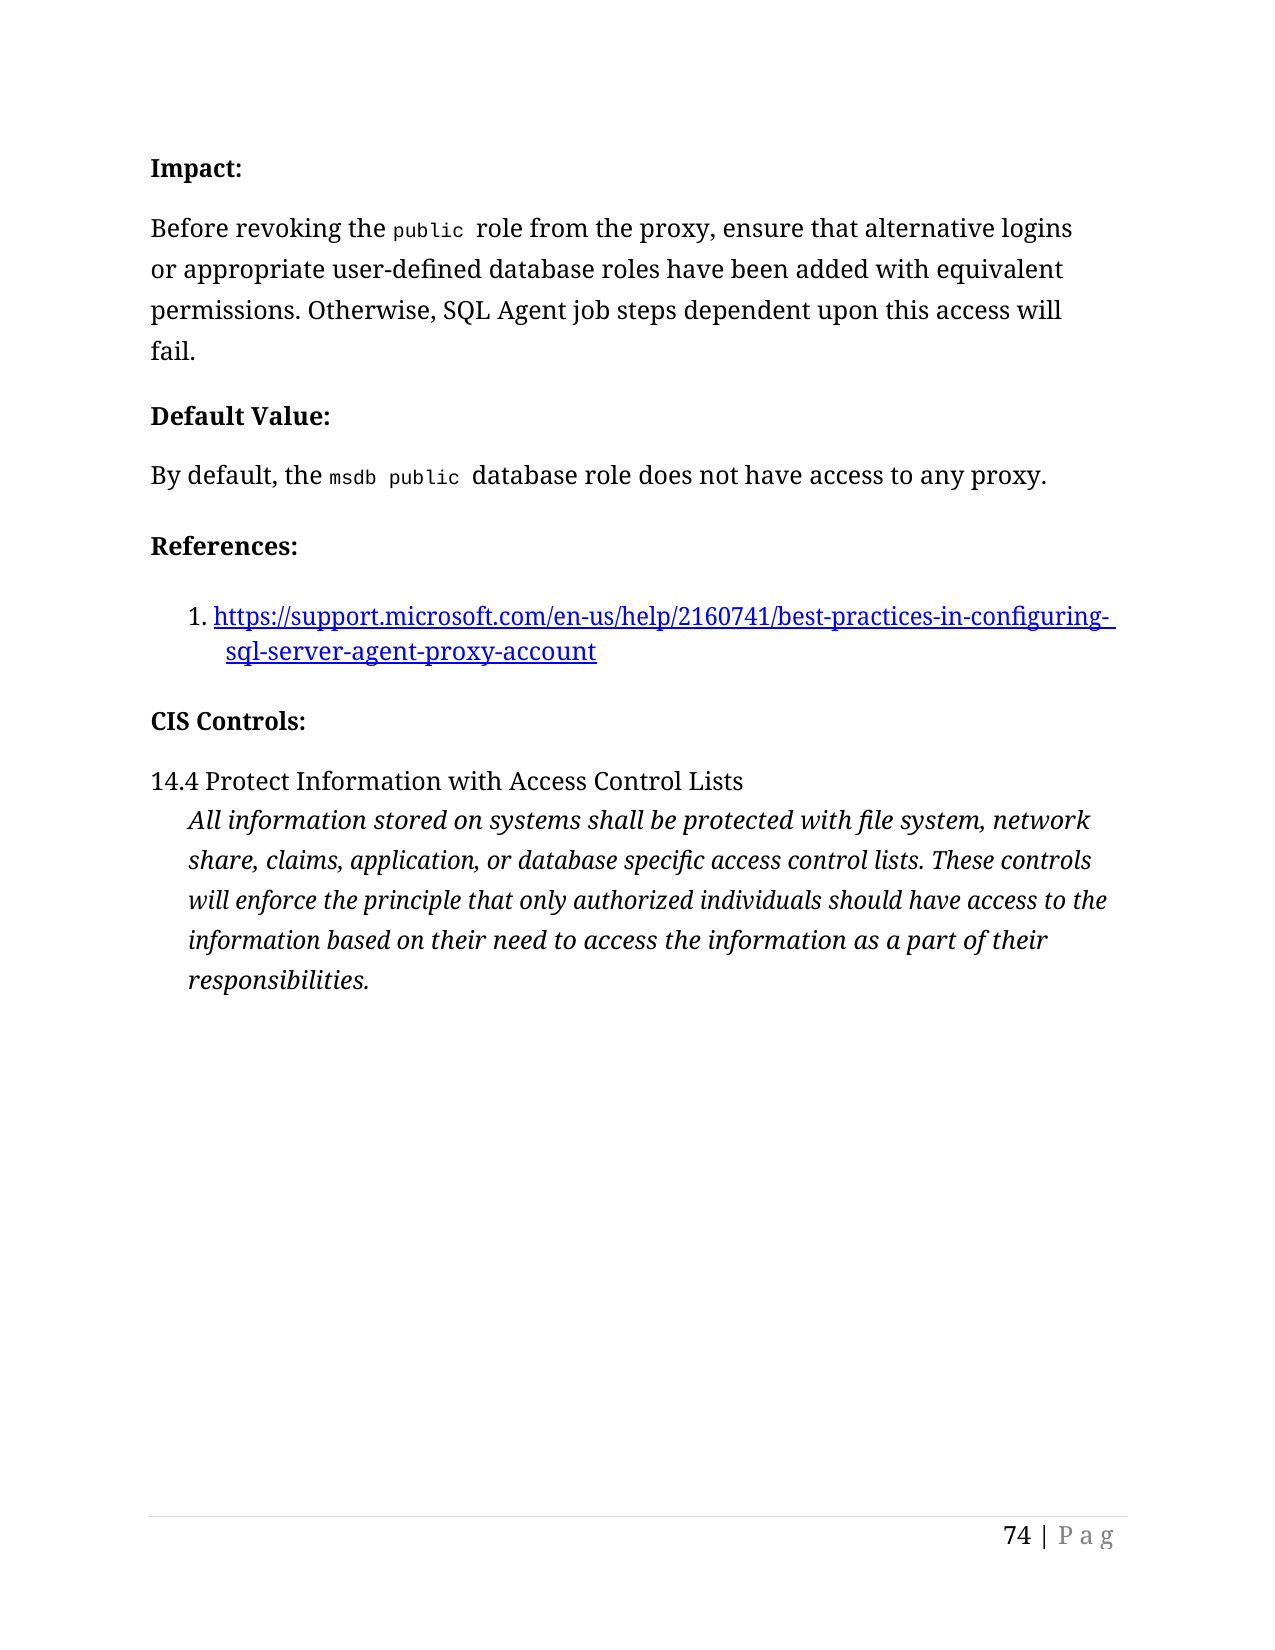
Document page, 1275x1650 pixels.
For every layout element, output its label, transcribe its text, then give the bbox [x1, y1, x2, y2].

text 14.4 Protect Information with Access Control Lists [150, 763, 1210, 797]
text 1. https://support.microsoft.com/en-us/help/2160741/best-practices-in-configuring- sql-server-agent-proxy-account [188, 599, 1124, 668]
text Before revoking the public role from the proxy, ensure that alternative logins or appropriate user-defined database roles have been added with equivalent permissions. Otherwise, SQL Agent job steps dependent upon this access will fail. [150, 211, 1080, 367]
text All information stored on systems shall be protected with file system, network share, claims, application, or database specific access control lists. These controls will enforce the principle that only authorized individuals should have access to the information based on their need to access the information as a part of their responsibilities. [188, 803, 1125, 997]
subtitle CIS Controls: [150, 703, 1210, 737]
subtitle Default Value: [150, 398, 1210, 432]
subtitle References: [150, 528, 1210, 563]
text By default, the msdb public database role does not have access to any proxy. [150, 458, 1210, 492]
subtitle Impact: [150, 151, 1210, 185]
